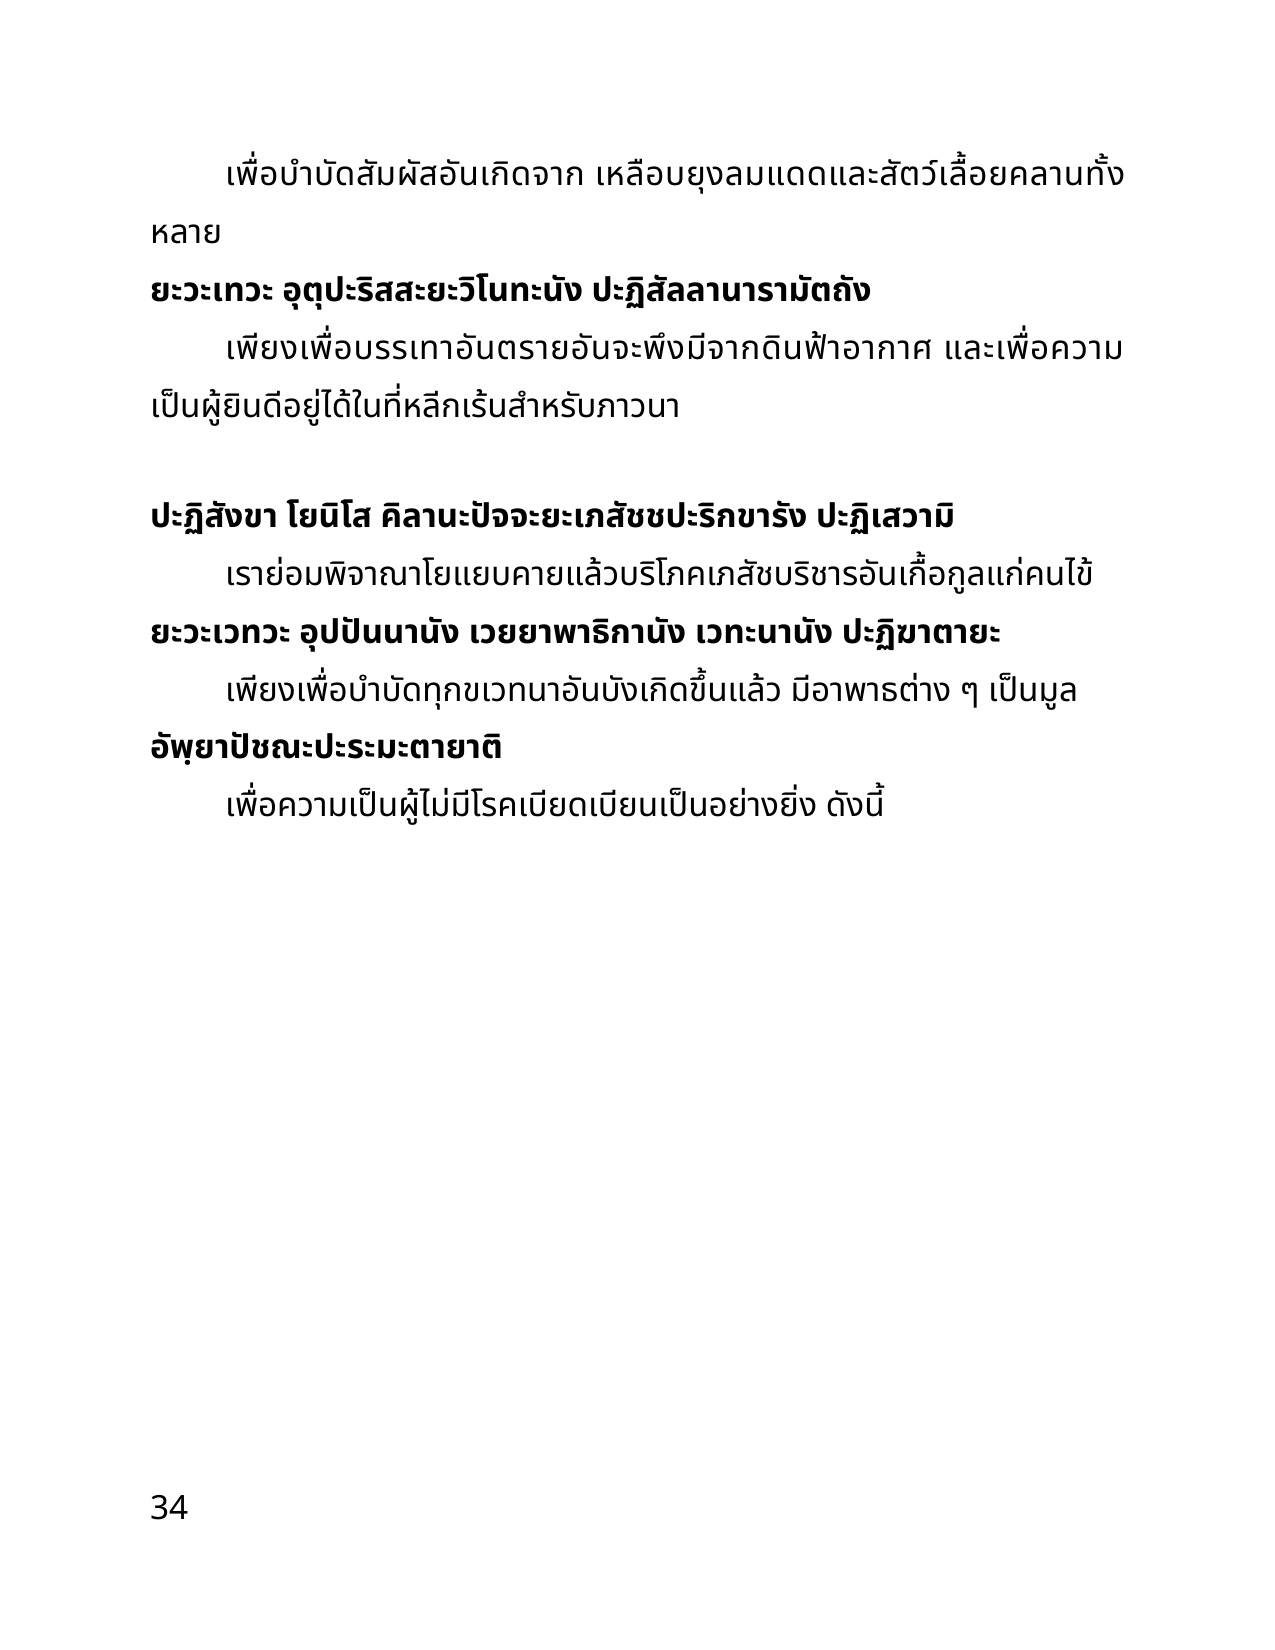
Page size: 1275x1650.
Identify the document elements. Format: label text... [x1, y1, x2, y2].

text เพื่อบำบัดสัมผัสอันเกิดจาก เหลือบยุงลมแดดและสัตว์เลื้อยคลานทั้งหลาย [150, 150, 1125, 258]
text เพื่อความเป็นผู้ไม่มีโรคเบียดเบียนเป็นอย่างยิ่ง ดังนี้ [150, 781, 1125, 832]
text เพียงเพื่อบำบัดทุกขเวทนาอันบังเกิดขึ้นแล้ว มีอาพาธต่าง ๆ เป็นมูล [150, 666, 1125, 716]
text ยะวะเวทวะ อุปปันนานัง เวยยาพาธิกานัง เวทะนานัง ปะฏิฆาตายะ [150, 608, 1125, 658]
text อัพฺยาปัชณะปะระมะตายาติ [150, 723, 1125, 774]
text เราย่อมพิจาณาโยแยบคายแล้วบริโภคเภสัชบริชารอันเกื้อกูลแก่คนไข้ [150, 550, 1125, 600]
text เพียงเพื่อบรรเทาอันตรายอันจะพึงมีจากดินฟ้าอากาศ และเพื่อความเป็นผู้ยินดีอยู่ได้ในที่หลีกเร้นสำหรับภาวนา [150, 324, 1125, 432]
text ยะวะเทวะ อุตุปะริสสะยะวิโนทะนัง ปะฏิสัลลานารามัตถัง [150, 266, 1125, 316]
text ปะฏิสังขา โยนิโส คิลานะปัจจะยะเภสัชชปะริกขารัง ปะฏิเสวามิ [150, 492, 1125, 542]
